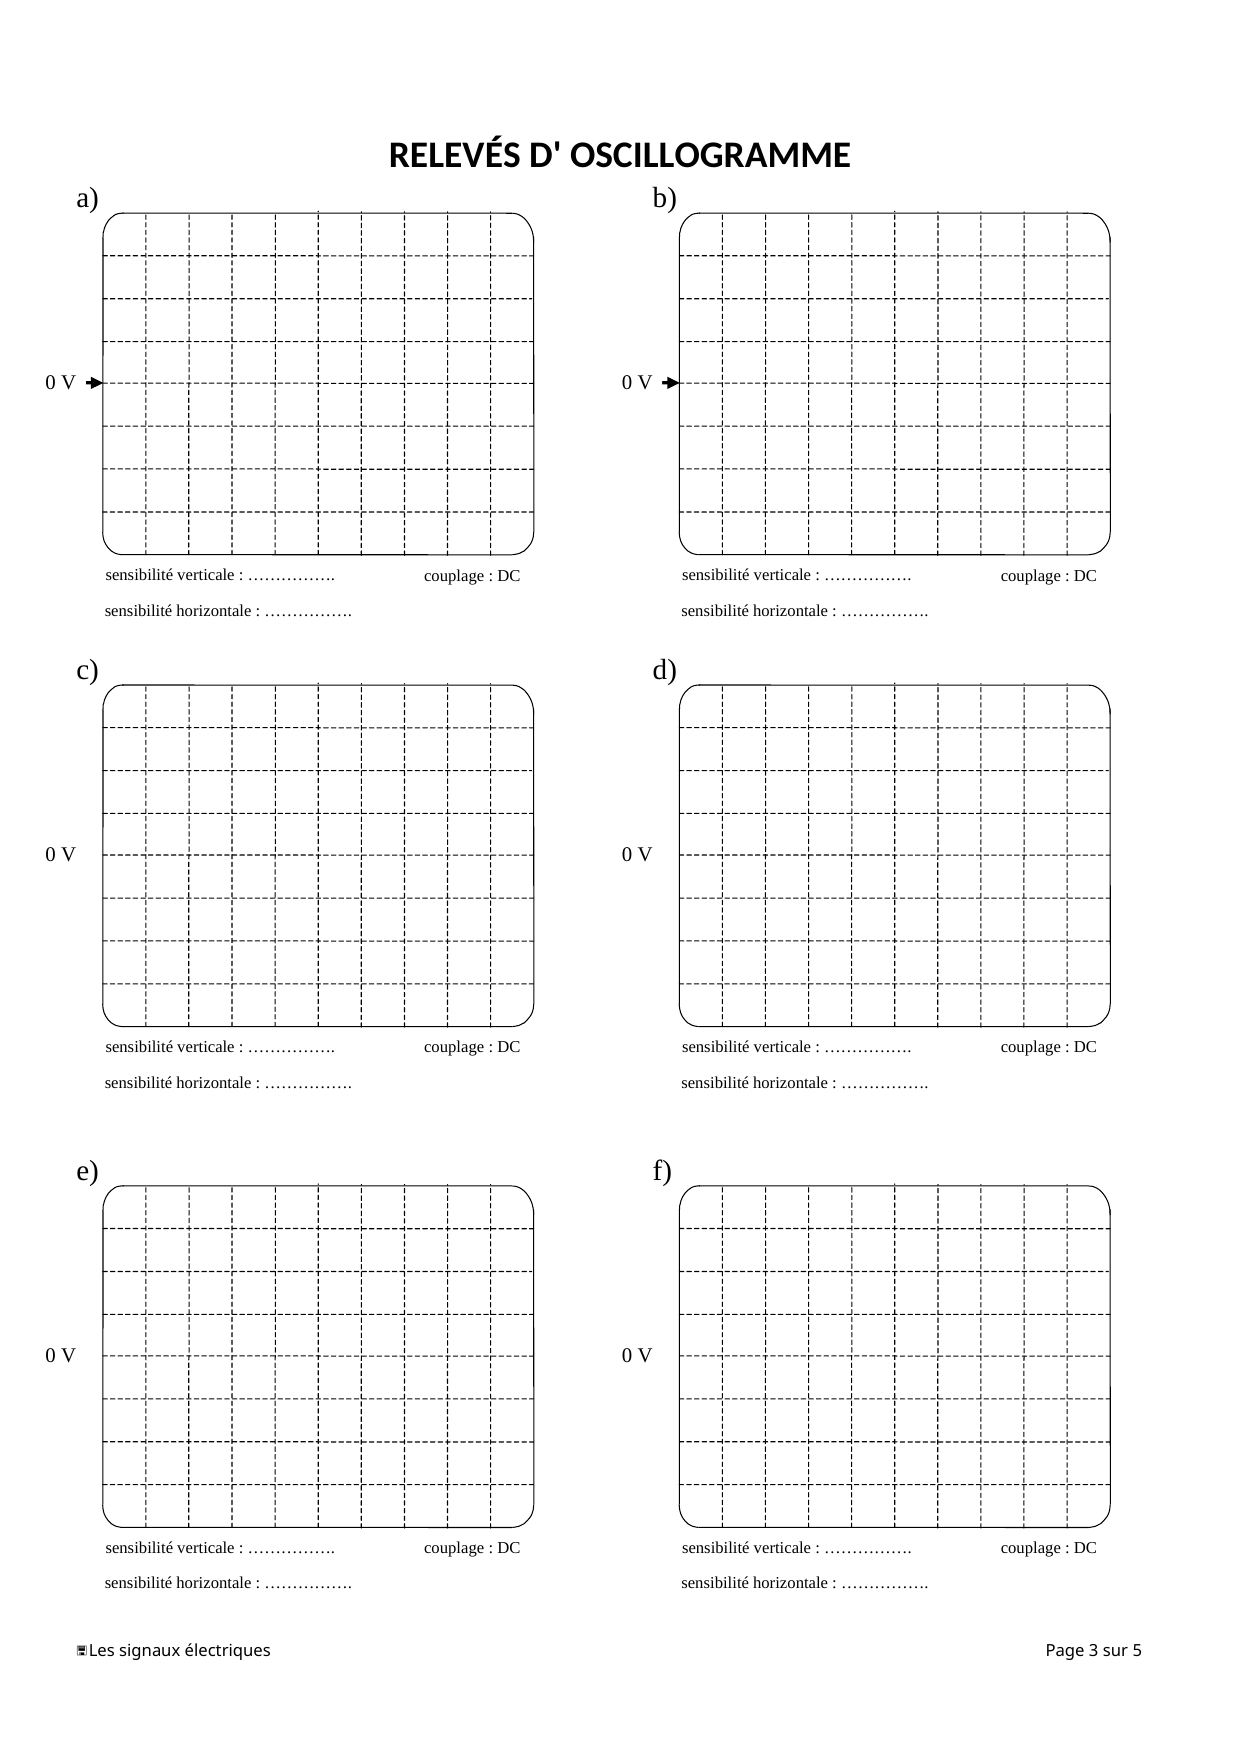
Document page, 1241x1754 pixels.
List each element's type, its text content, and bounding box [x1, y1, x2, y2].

text RELEVÉS D' OSCILLOGRAMME [75, 131, 1165, 177]
